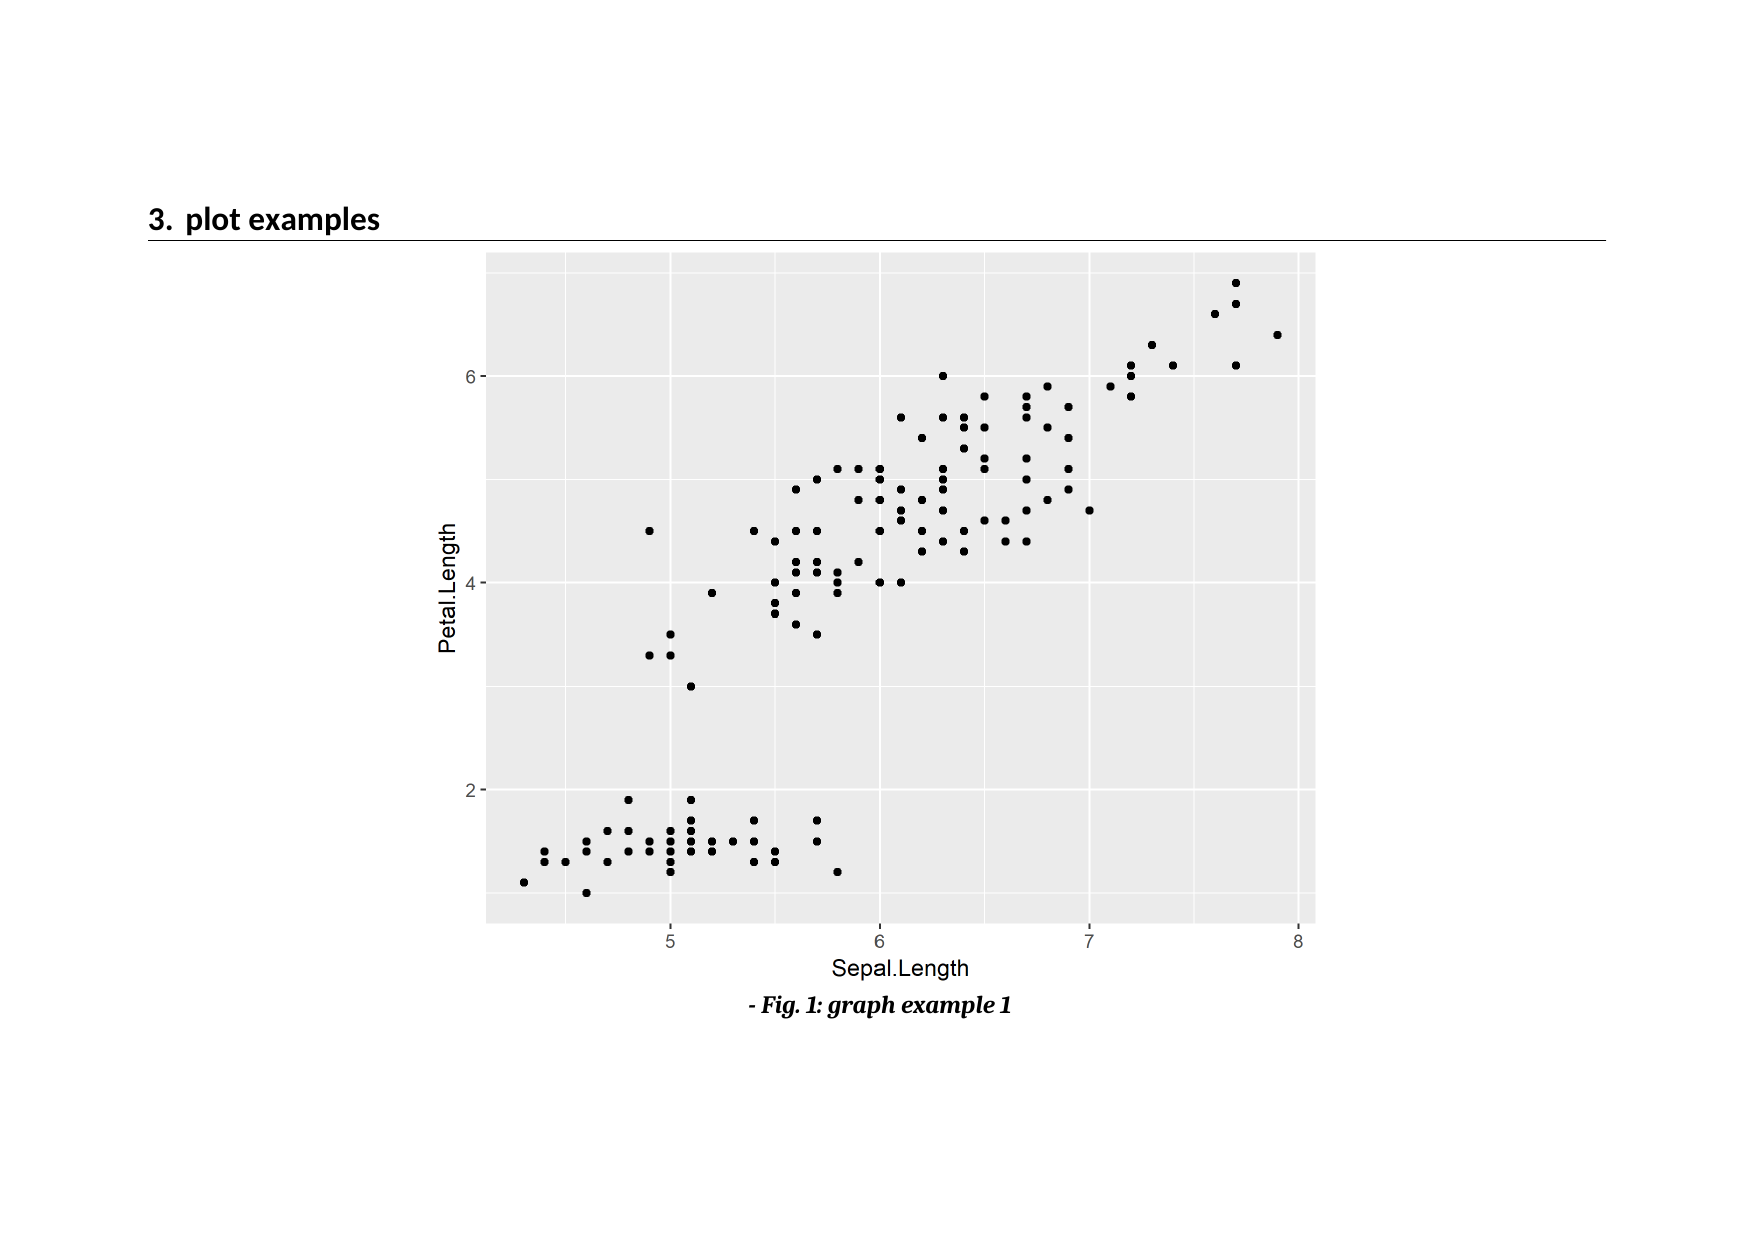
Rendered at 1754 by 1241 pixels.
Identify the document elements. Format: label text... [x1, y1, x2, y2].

picture [427, 241, 1327, 992]
subtitle plot examples [148, 198, 1606, 240]
title - Fig. : graph example 1 [148, 991, 1606, 1020]
